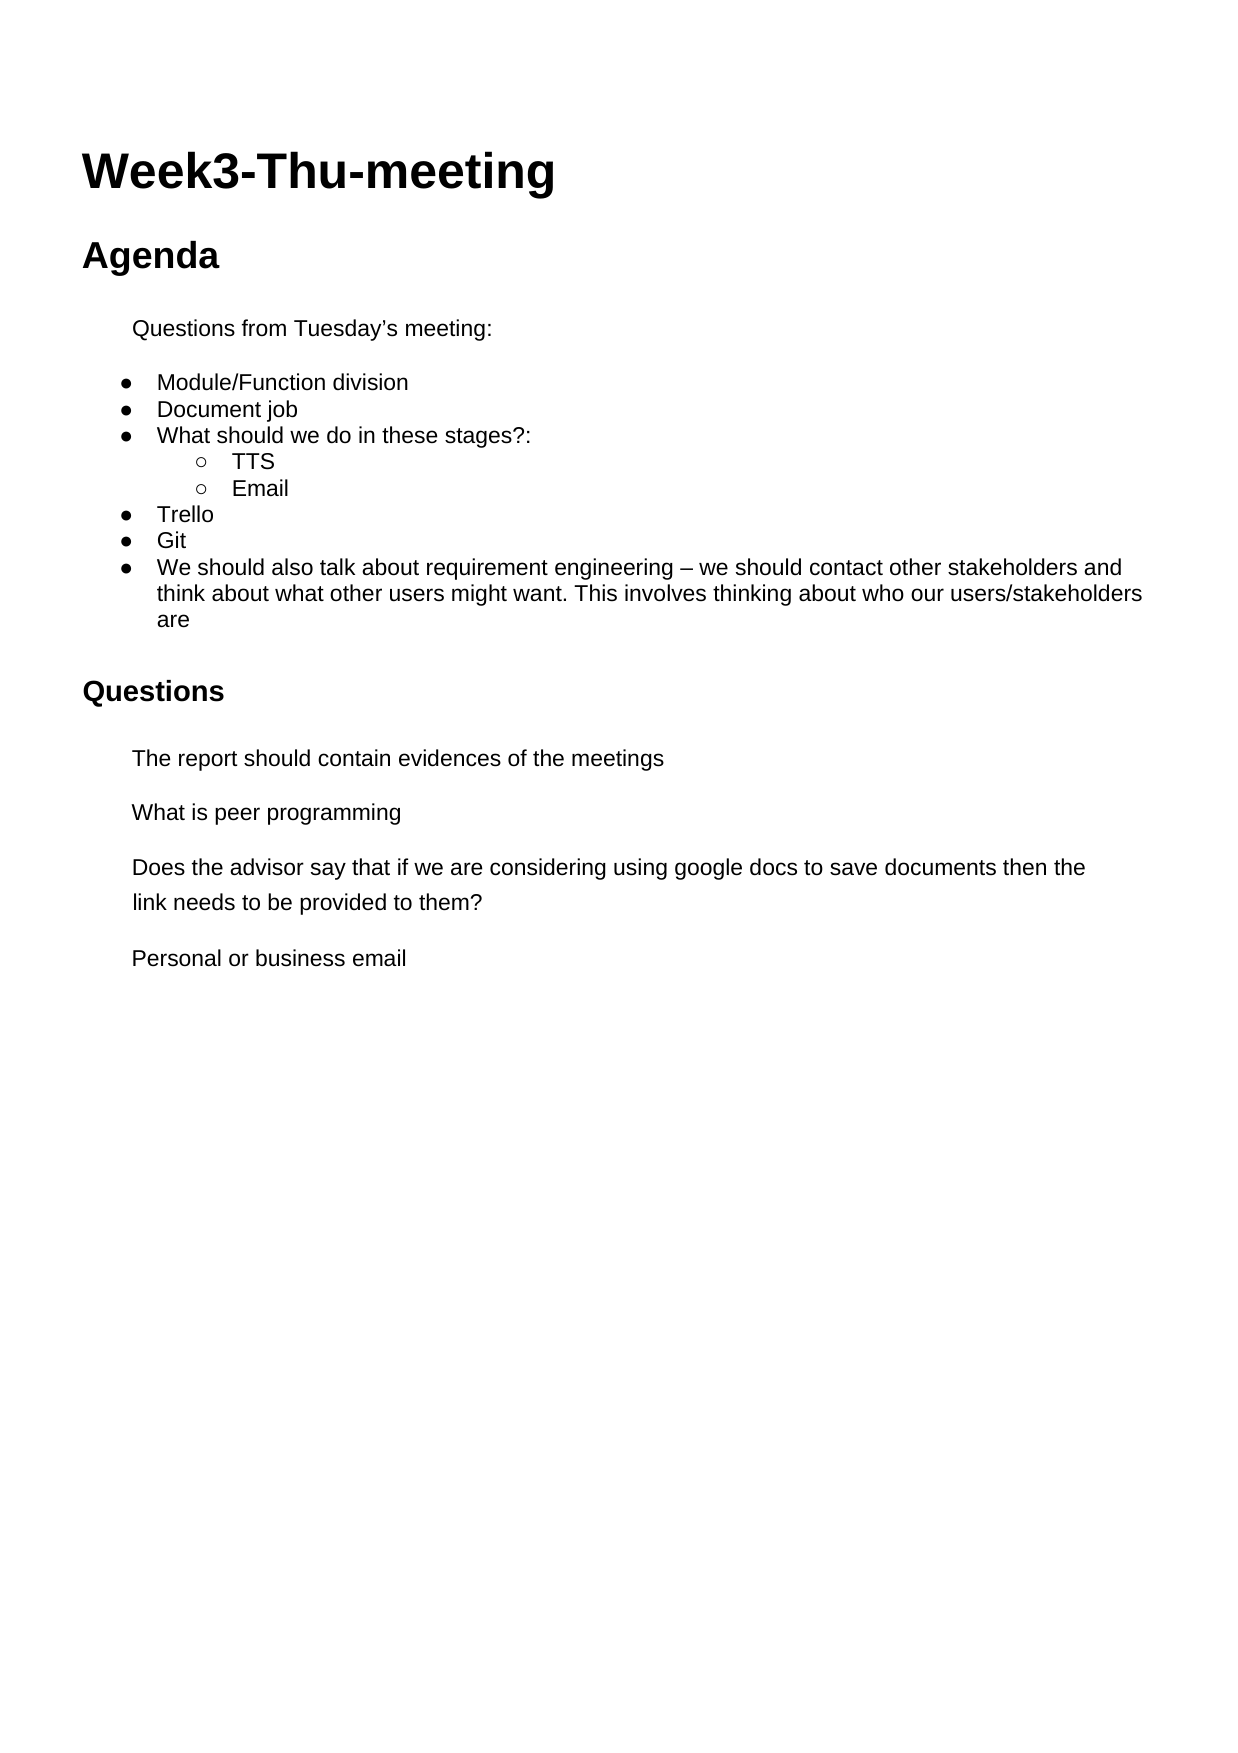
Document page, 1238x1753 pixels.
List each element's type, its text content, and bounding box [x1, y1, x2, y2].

text Personal or business email [131, 945, 1153, 971]
text Does the advisor say that if we are considering using google docs to save documents then the link needs to be provided to them? [132, 854, 1108, 916]
subtitle Agenda [82, 233, 1153, 276]
list Module/Function division [119, 369, 1153, 396]
list Email [194, 475, 1153, 501]
list What should we do in these stages?: [119, 422, 1153, 448]
list Trello [119, 501, 1153, 527]
list TTS [194, 448, 1153, 475]
subtitle Questions [82, 674, 1153, 708]
subtitle Week3-Thu-meeting [82, 142, 1153, 199]
text Questions from Tuesday’s meeting: [132, 315, 1153, 341]
list Git [119, 527, 1153, 554]
list Document job [119, 396, 1153, 422]
list We should also talk about requirement engineering – we should contact other stakeholders and think about what other users might want. This involves thinking about who our users/stakeholders are [119, 554, 1153, 633]
text The report should contain evidences of the meetings [132, 745, 1153, 771]
text What is peer programming [131, 799, 1153, 826]
